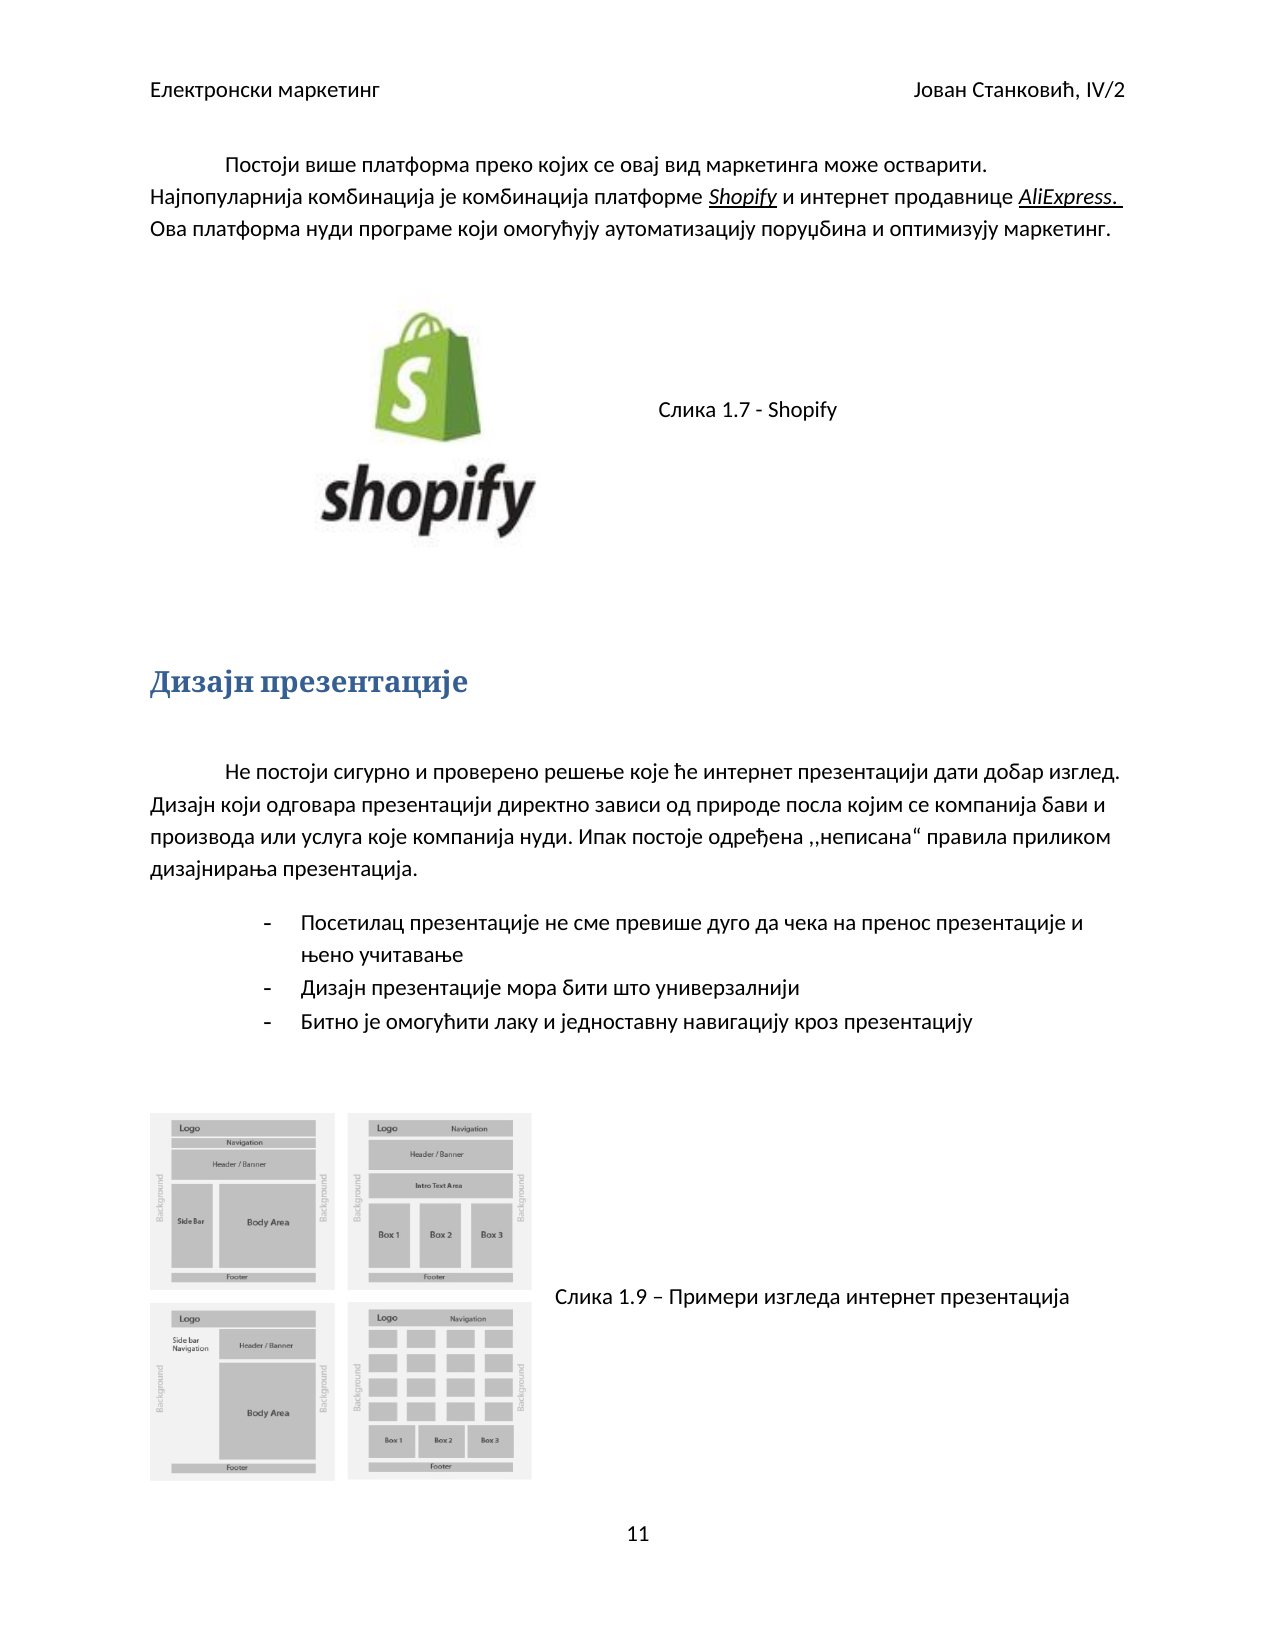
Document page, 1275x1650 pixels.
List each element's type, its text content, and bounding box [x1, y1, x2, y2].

picture [150, 267, 724, 612]
list Посетилац презентације не сме превише дуго да чека на пренос презентације и њено учитавање [263, 907, 1125, 968]
picture [150, 1113, 532, 1497]
subtitle Дизајн презентације [150, 666, 1125, 699]
text Постоји више платформа преко којих се овај вид маркетинга може остварити. Најпопуларнија комбинација је комбинација платформе Shopify и интернет продавнице AliExpress. Ова платформа нуди програме који омогућују аутоматизацију поруџбина и оптимизују маркетинг. [150, 150, 1125, 242]
list Дизајн презентације мора бити што универзалнији [263, 972, 1125, 1002]
text Не постоји сигурно и проверено решење које ће интернет презентацији дати добар изглед. Дизајн који одговара презентацији директно зависи од природе посла којим се компанија бави и производа или услуга које компанија нуди. Ипак постоје одређена ,,неписана“ правила приликом дизајнирања презентација. [150, 757, 1125, 882]
list Битно је омогућити лаку и једноставну навигацију кроз презентацију [263, 1006, 1125, 1035]
